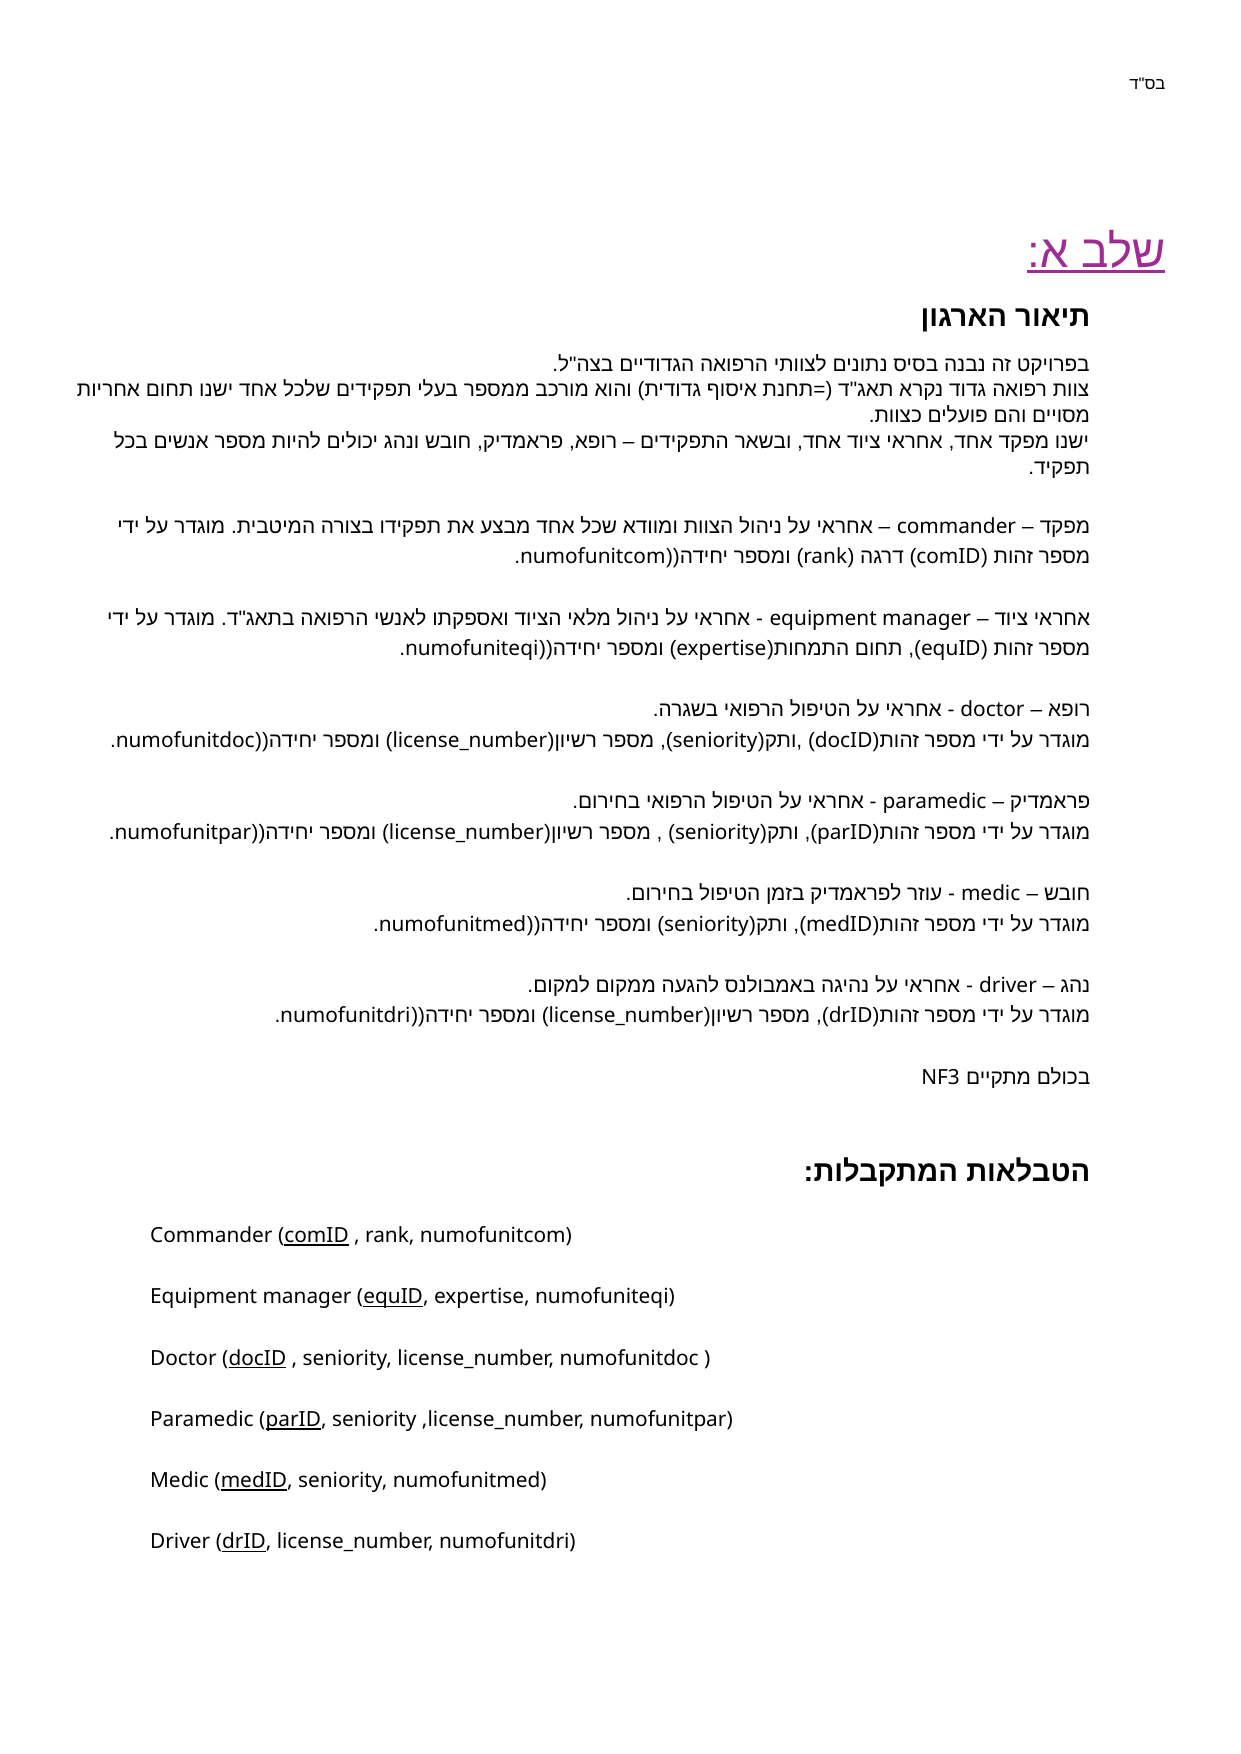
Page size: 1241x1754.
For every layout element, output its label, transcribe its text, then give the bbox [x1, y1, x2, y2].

text שלב א: [75, 225, 1165, 278]
list חובש – medic - עוזר לפראמדיק בזמן הטיפול בחירום. [75, 878, 1090, 906]
list Equipment manager (equID, expertise, numofuniteqi) [150, 1282, 1165, 1310]
list נהג – driver - אחראי על נהיגה באמבולנס להגעה ממקום למקום. [75, 970, 1090, 998]
list צוות רפואה גדוד נקרא תאג"ד (=תחנת איסוף גדודית) והוא מורכב ממספר בעלי תפקידים שלכל אחד ישנו תחום אחריות מסויים והם פועלים כצוות. [75, 377, 1090, 427]
list ישנו מפקד אחד, אחראי ציוד אחד, ובשאר התפקידים – רופא, פראמדיק, חובש ונהג יכולים להיות מספר אנשים בכל תפקיד. [75, 429, 1090, 479]
text תיאור הארגון [75, 298, 1165, 332]
list בפרויקט זה נבנה בסיס נתונים לצוותי הרפואה הגדודיים בצה"ל. [75, 351, 1090, 375]
list Doctor (docID , seniority, license_number, numofunitdoc ) [150, 1343, 1165, 1371]
list Medic (medID, seniority, numofunitmed) [150, 1465, 1165, 1494]
list מוגדר על ידי מספר זהות(docID) ,ותק(seniority), מספר רשיון(license_number) ומספר יחידה((numofunitdoc. [75, 725, 1090, 753]
list מפקד – commander – אחראי על ניהול הצוות ומוודא שכל אחד מבצע את תפקידו בצורה המיטבית. מוגדר על ידי מספר זהות (comID) דרגה (rank) ומספר יחידה((numofunitcom. [75, 511, 1090, 570]
list הטבלאות המתקבלות: [75, 1154, 1090, 1187]
list רופא – doctor - אחראי על הטיפול הרפואי בשגרה. [75, 694, 1090, 723]
list מוגדר על ידי מספר זהות(medID), ותק(seniority) ומספר יחידה((numofunitmed. [75, 909, 1090, 937]
list מוגדר על ידי מספר זהות(drID), מספר רשיון(license_number) ומספר יחידה((numofunitdri. [75, 1001, 1090, 1029]
list מוגדר על ידי מספר זהות(parID), ותק(seniority) , מספר רשיון(license_number) ומספר יחידה((numofunitpar. [75, 817, 1090, 845]
list אחראי ציוד – equipment manager - אחראי על ניהול מלאי הציוד ואספקתו לאנשי הרפואה בתאג"ד. מוגדר על ידי מספר זהות (equID), תחום התמחות(expertise) ומספר יחידה((numofuniteqi. [75, 603, 1090, 661]
list Driver (drID, license_number, numofunitdri) [150, 1527, 1165, 1555]
list Commander (comID , rank, numofunitcom) [150, 1220, 1165, 1249]
list פראמדיק – paramedic - אחראי על הטיפול הרפואי בחירום. [75, 786, 1090, 814]
list בכולם מתקיים NF3 [75, 1062, 1090, 1090]
list Paramedic (parID, seniority ,license_number, numofunitpar) [150, 1404, 1165, 1433]
